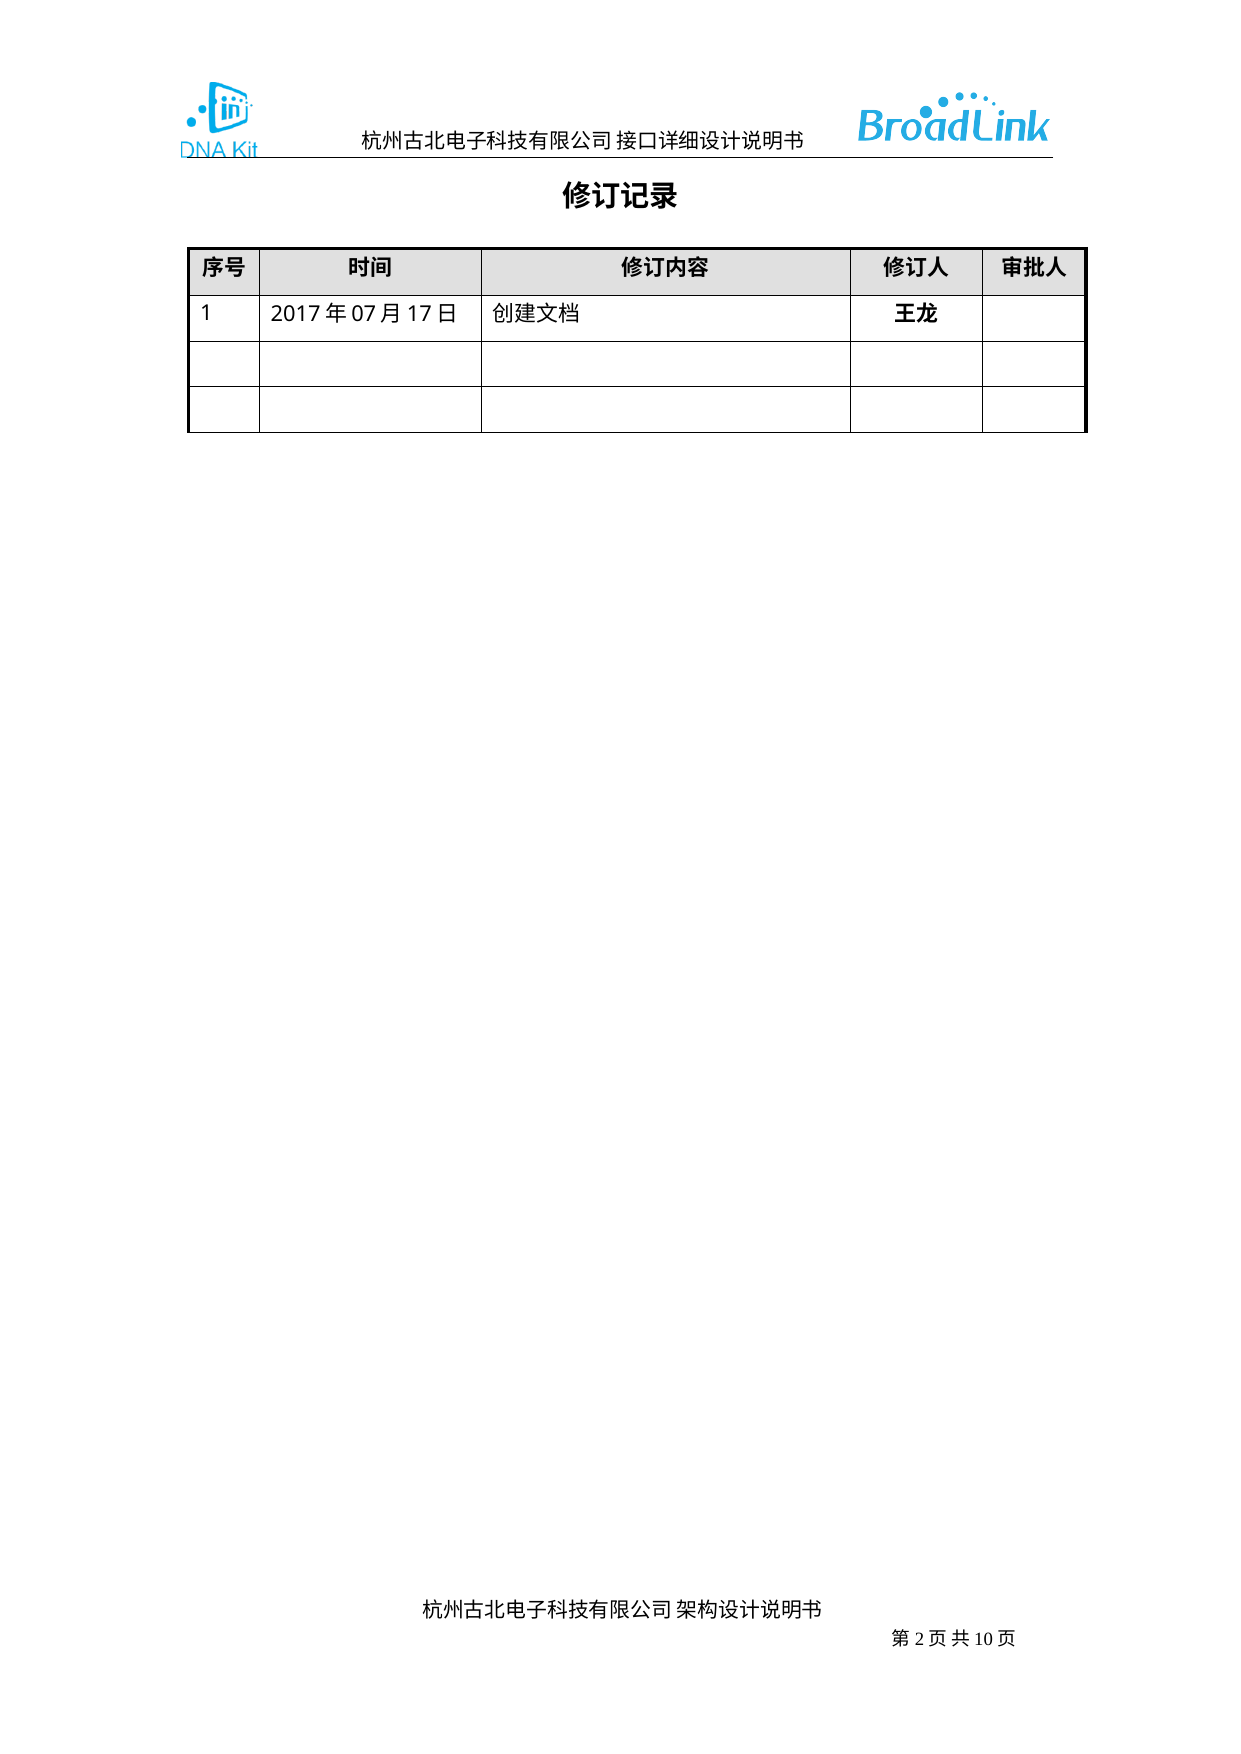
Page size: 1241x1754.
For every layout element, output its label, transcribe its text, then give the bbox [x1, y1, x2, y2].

table_cell [190, 342, 259, 386]
table_cell [482, 342, 850, 386]
table_cell [190, 387, 259, 432]
table_header 修订内容 [482, 250, 850, 295]
table_header 序号 [190, 250, 259, 295]
table_cell [482, 387, 850, 432]
picture [181, 82, 258, 157]
picture [199, 147, 205, 157]
text 修订记录 [187, 161, 1053, 226]
table_cell [851, 342, 982, 386]
table_cell [851, 387, 982, 432]
table_cell [260, 387, 481, 432]
table_cell 王龙 [851, 296, 982, 341]
table_cell [983, 387, 1084, 432]
table_cell [260, 342, 481, 386]
picture [854, 88, 1054, 149]
table_header 审批人 [983, 250, 1084, 295]
table_header 时间 [260, 250, 481, 295]
table_cell 1 [190, 296, 259, 341]
picture [215, 147, 223, 157]
table_cell [983, 296, 1084, 341]
table_cell 2017年07月17日 [260, 296, 481, 341]
table_cell 创建文档 [482, 296, 850, 341]
picture [183, 144, 191, 158]
table_cell [983, 342, 1084, 386]
table_header 修订人 [851, 250, 982, 295]
